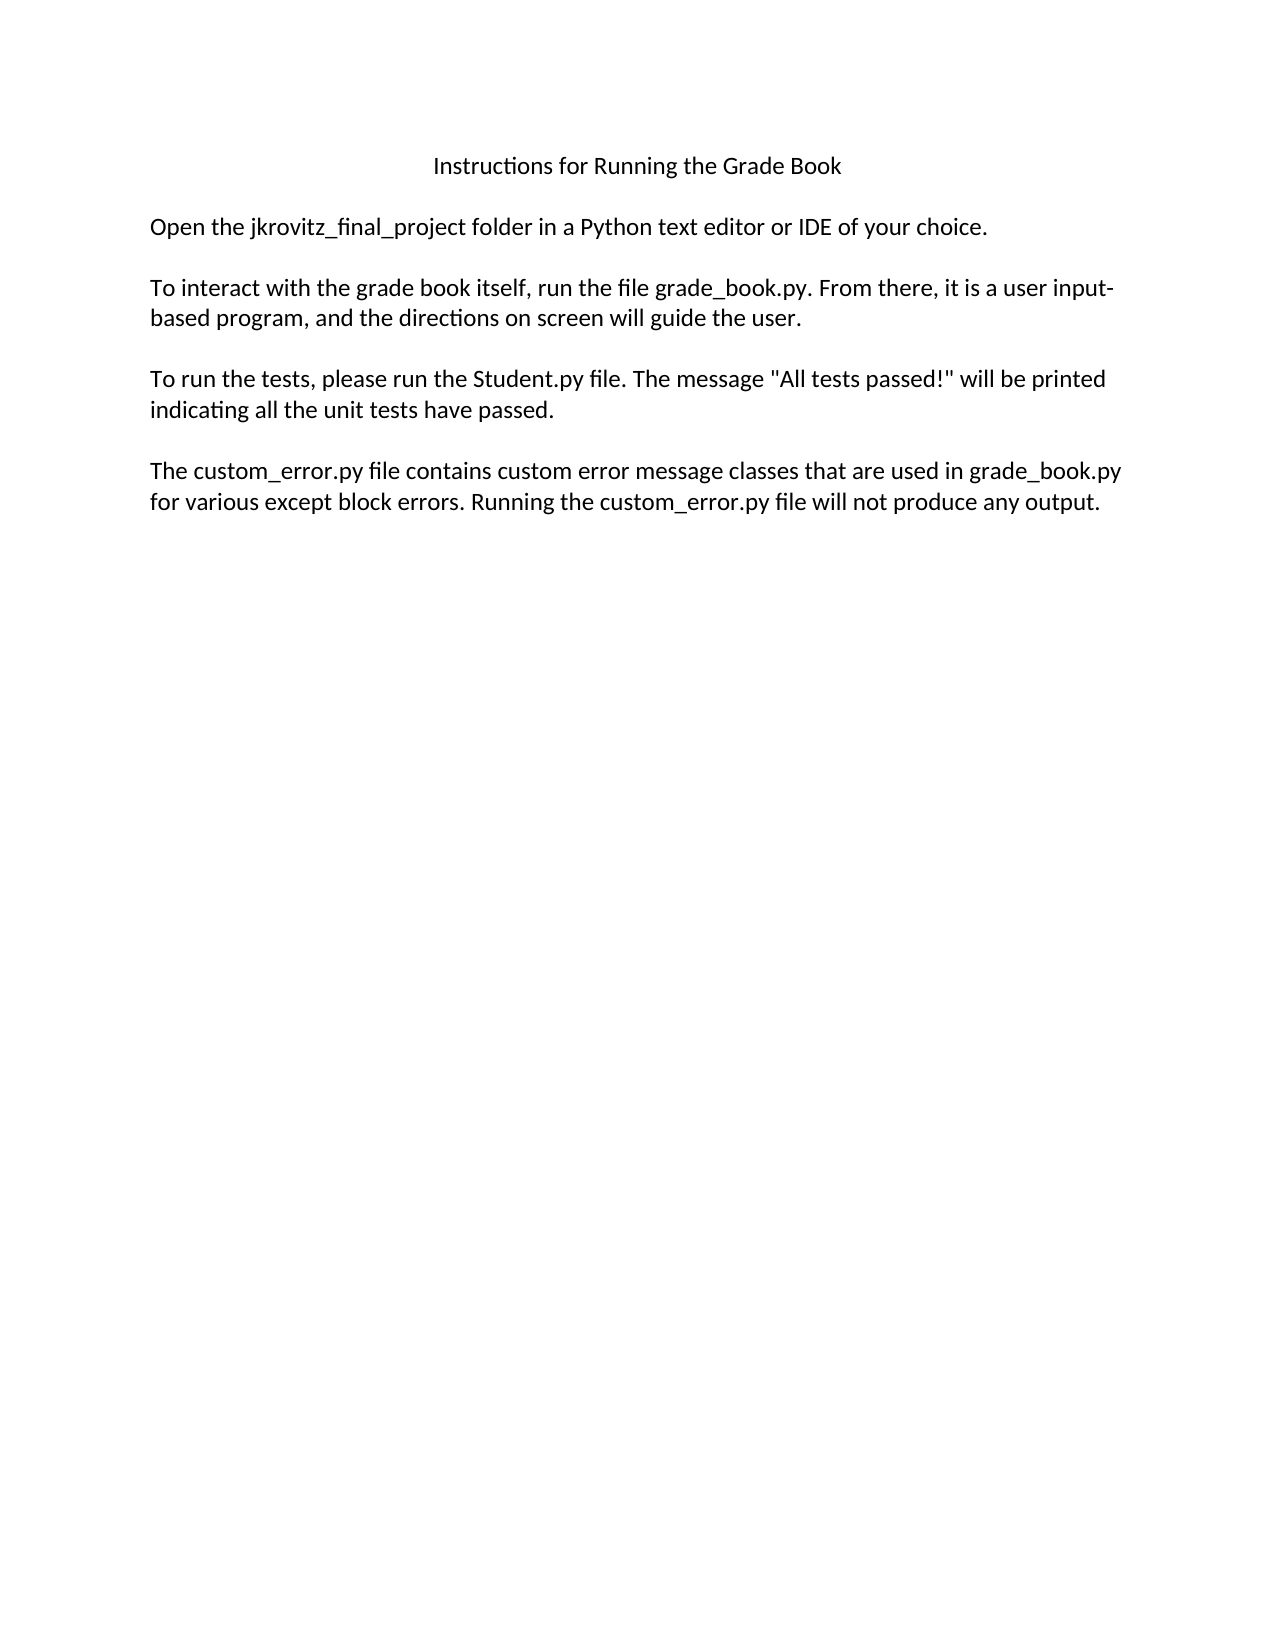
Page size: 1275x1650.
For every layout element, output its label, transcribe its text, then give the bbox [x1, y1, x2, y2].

text The custom_error.py file contains custom error message classes that are used in grade_book.py for various except block errors. Running the custom_error.py file will not produce any output. [150, 455, 1125, 516]
text Instructions for Running the Grade Book [150, 150, 1125, 181]
text To interact with the grade book itself, run the file grade_book.py. From there, it is a user input-based program, and the directions on screen will guide the user. [150, 272, 1125, 333]
text Open the jkrovitz_final_project folder in a Python text editor or IDE of your choice. [150, 211, 1125, 242]
text To run the tests, please run the Student.py file. The message "All tests passed!" will be printed indicating all the unit tests have passed. [150, 364, 1125, 425]
